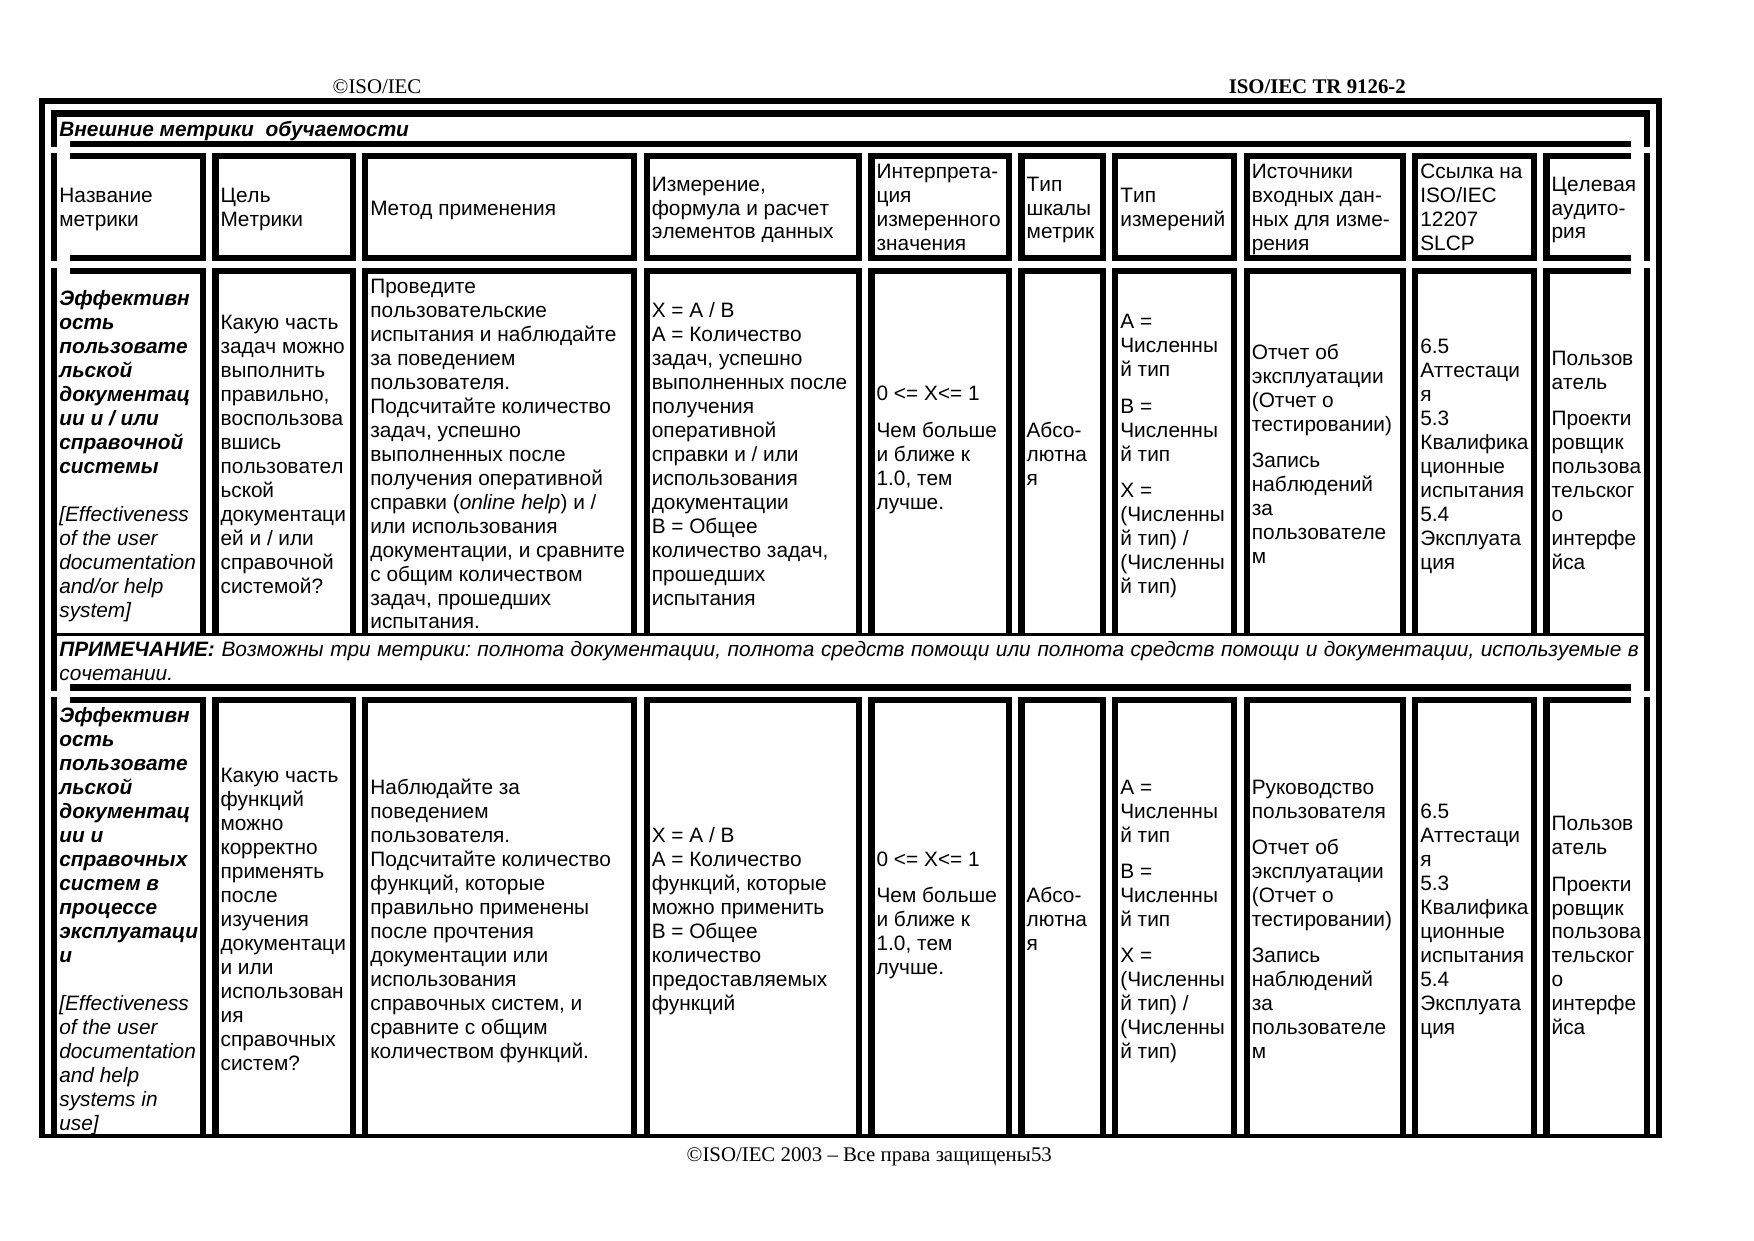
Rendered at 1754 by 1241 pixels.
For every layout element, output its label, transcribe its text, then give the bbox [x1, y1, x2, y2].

table_cell Цель Метрики [209, 147, 359, 255]
table_cell Абсолютная [1015, 255, 1109, 633]
table_cell A = Численный тип B = Численный тип X = (Численный тип) / (Численный тип) [1109, 255, 1240, 633]
table_cell 6.5 Аттестация 5.3 Квалификационные испытания 5.4 Эксплуатация [1409, 255, 1540, 633]
table_cell Эффективность пользовательской документации и / или справочной системы [Effectiveness of the user documentation and/or help system] [48, 255, 209, 633]
table_cell Тип шкалы метрик [1015, 147, 1109, 255]
table_cell Проведите пользовательские испытания и наблюдайте за поведением пользователя. Подсчитайте количество задач, успешно выполненных после получения оперативной справки (online help) и / или использования документации, и сравните с общим количеством задач, прошедших испытания. [359, 255, 640, 633]
table_cell Метод применения [359, 147, 640, 255]
table_cell Эффективность пользовательской документации и справочных систем в процессе эксплуатации [Effectiveness of the user documentation and help systems in use] [48, 684, 209, 1134]
table_cell Тип измерений [1109, 147, 1240, 255]
table_cell Руководство пользователя Отчет об эксплуатации (Отчет о тестировании) Запись наблюдений за пользователем [1240, 691, 1409, 1134]
table_cell Отчет об эксплуатации (Отчет о тестировании) Запись наблюдений за пользователем [1240, 255, 1409, 633]
table_cell Абсолютная [1015, 691, 1109, 1134]
table_cell 0 <= X<= 1 Чем больше и ближе к 1.0, тем лучше. [865, 255, 1015, 633]
table_cell Пользователь Проектировщик пользовательского интерфейса [1540, 255, 1653, 633]
table_cell Измерение, формула и расчет элементов данных [640, 147, 865, 255]
table_cell Ссылка на ISO/IEC 12207 SLCP [1409, 147, 1540, 255]
table_cell ПРИМЕЧАНИЕ: Возможны три метрики: полнота документации, полнота средств помощи или полнота средств помощи и документации, используемые в сочетании. [57, 636, 1644, 684]
table_cell Пользователь Проектировщик пользовательского интерфейса [1540, 684, 1653, 1134]
table_cell Название метрики [48, 141, 209, 255]
table_header Внешние метрики обучаемости [48, 104, 1653, 141]
table_cell Целевая аудитория [1540, 141, 1653, 255]
table_cell X = A / B A = Количество функций, которые можно применить B = Общее количество предоставляемых функций [640, 691, 865, 1134]
table_cell Источники входных данных для измерения [1240, 147, 1409, 255]
table_cell 0 <= X<= 1 Чем больше и ближе к 1.0, тем лучше. [865, 691, 1015, 1134]
table_cell X = A / B A = Количество задач, успешно выполненных после получения оперативной справки и / или использования документации B = Общее количество задач, прошедших испытания [640, 255, 865, 633]
table_cell Какую часть функций можно корректно применять после изучения документации или использования справочных систем? [209, 691, 359, 1134]
table_cell Наблюдайте за поведением пользователя. Подсчитайте количество функций, которые правильно применены после прочтения документации или использования справочных систем, и сравните с общим количеством функций. [359, 691, 640, 1134]
table_cell Интерпретация измеренного значения [865, 147, 1015, 255]
table_cell Какую часть задач можно выполнить правильно, воспользовавшись пользовательской документацией и / или справочной системой? [209, 255, 359, 633]
table_cell 6.5 Аттестация 5.3 Квалификационные испытания 5.4 Эксплуатация [1409, 691, 1540, 1134]
table_cell A = Численный тип B = Численный тип X = (Численный тип) / (Численный тип) [1109, 691, 1240, 1134]
